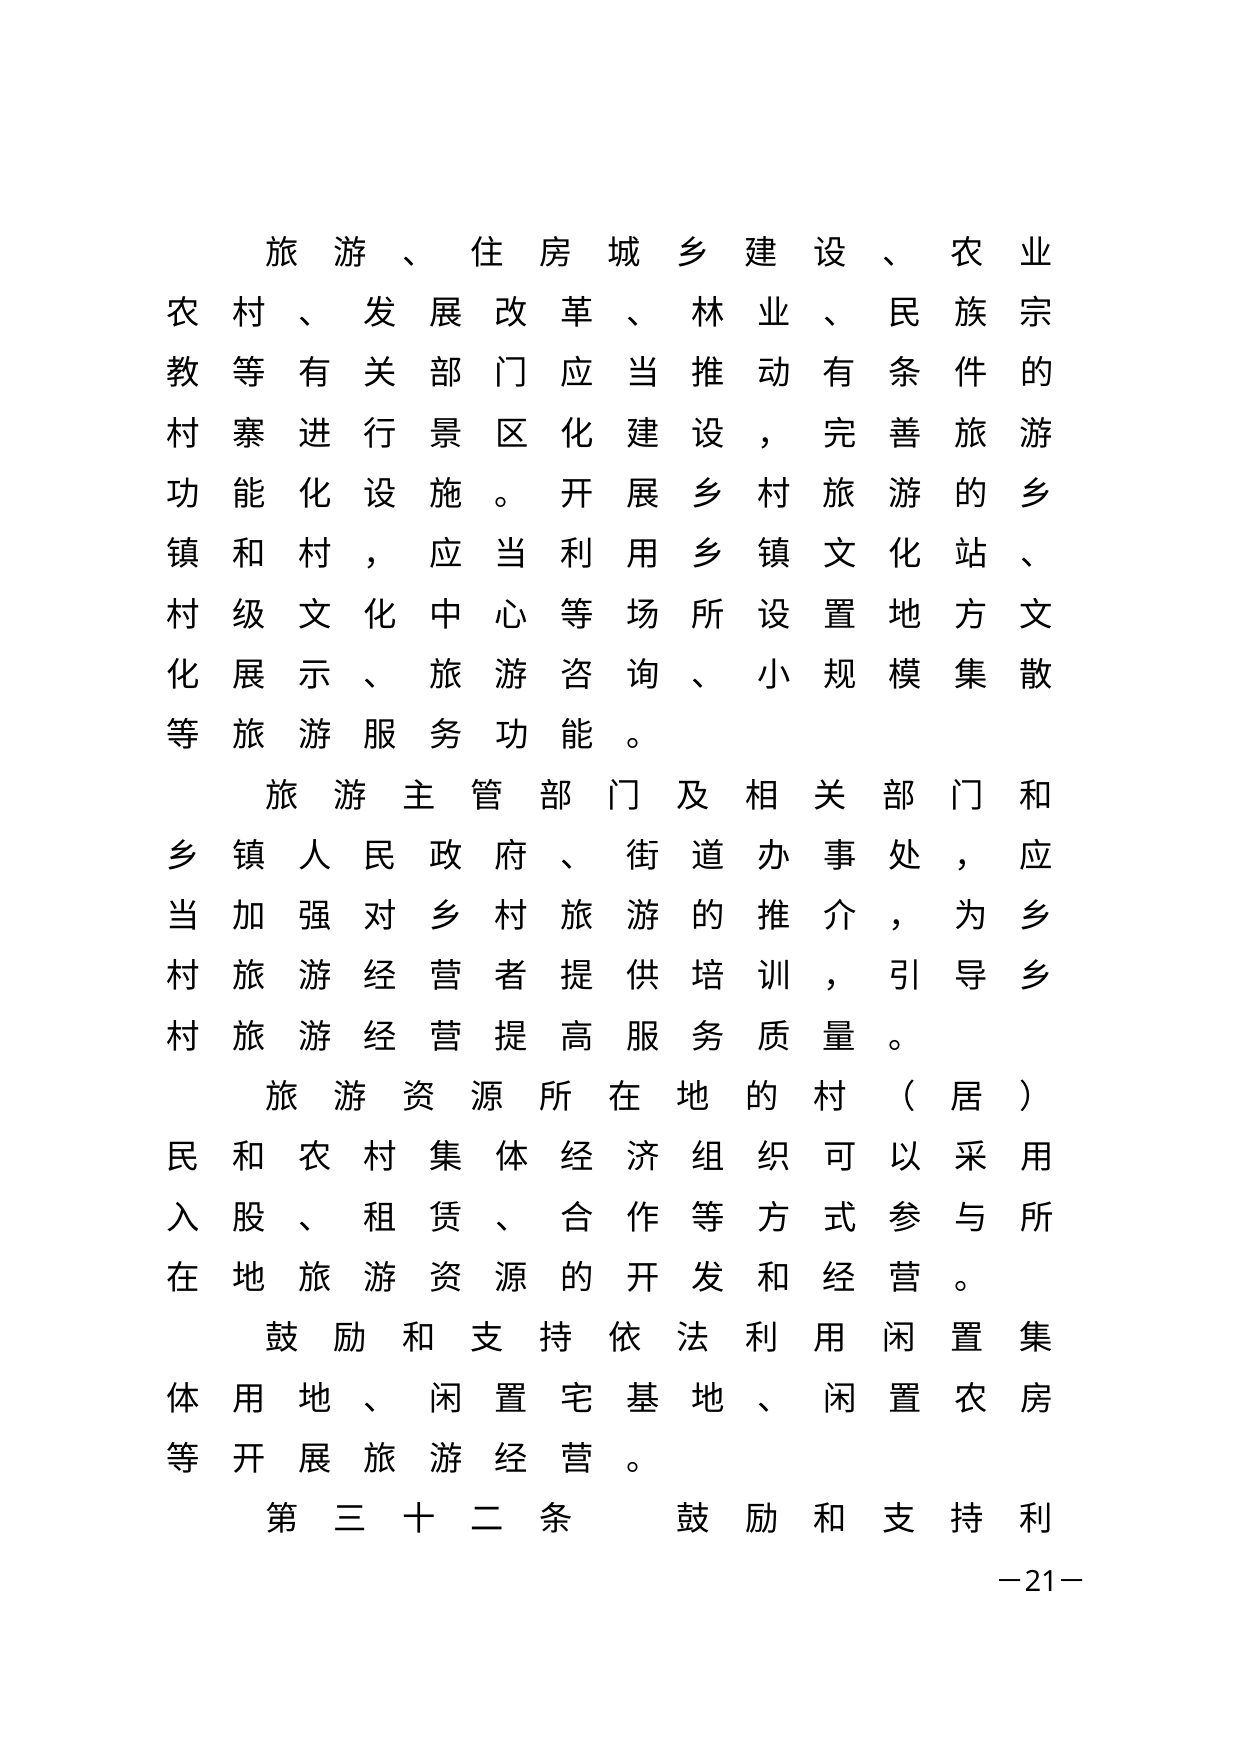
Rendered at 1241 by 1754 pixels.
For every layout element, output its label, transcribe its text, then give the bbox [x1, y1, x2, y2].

text 第三十二条 鼓励和支持利用各种桥梁资源开发相关旅游产品，对具备条件的公路服务区进行景区化建设或者改造，完善旅游功能化设施，在有条件的路段因地制宜设置风景道、观景台、交通驿站和汽车营地等旅游交通休闲设施。 [167, 1486, 1085, 1546]
text 旅游、住房城乡建设、农业农村、发展改革、林业、民族宗教等有关部门应当推动有条件的村寨进行景区化建设，完善旅游功能化设施。开展乡村旅游的乡镇和村，应当利用乡镇文化站、村级文化中心等场所设置地方文化展示、旅游咨询、小规模集散等旅游服务功能。 [167, 219, 1085, 762]
text 旅游资源所在地的村（居）民和农村集体经济组织可以采用入股、租赁、合作等方式参与所在地旅游资源的开发和经营。 [167, 1064, 1085, 1305]
text 鼓励和支持依法利用闲置集体用地、闲置宅基地、闲置农房等开展旅游经营。 [167, 1305, 1085, 1486]
text 旅游主管部门及相关部门和乡镇人民政府、街道办事处，应当加强对乡村旅游的推介，为乡村旅游经营者提供培训，引导乡村旅游经营提高服务质量。 [167, 762, 1085, 1064]
